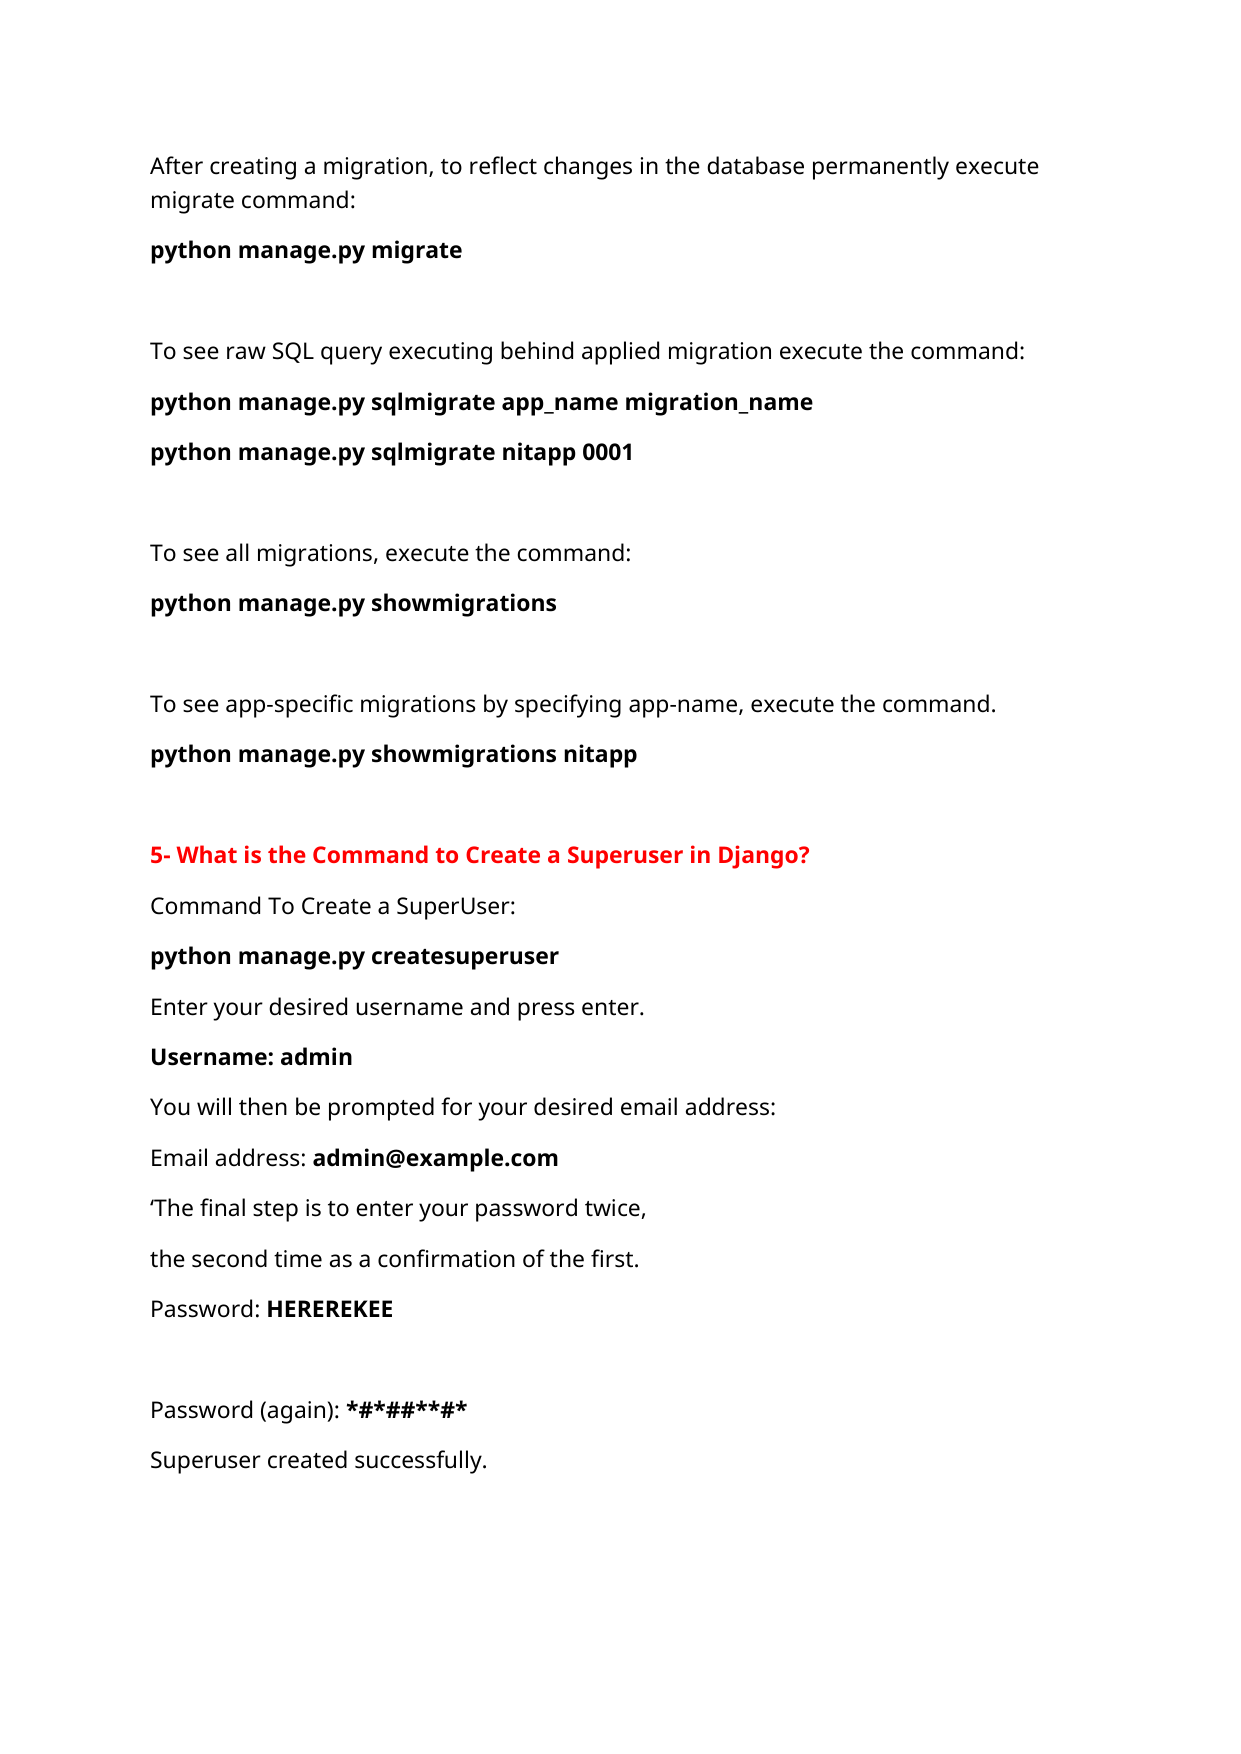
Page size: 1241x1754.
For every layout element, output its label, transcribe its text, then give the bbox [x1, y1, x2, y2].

text python manage.py sqlmigrate nitapp 0001 [150, 436, 1090, 467]
text After creating a migration, to reflect changes in the database permanently execute migrate command: [150, 150, 1090, 215]
text the second time as a confirmation of the first. [150, 1242, 1090, 1274]
text To see raw SQL query executing behind applied migration execute the command: [150, 335, 1090, 366]
text python manage.py showmigrations [150, 587, 1090, 618]
text Superuser created successfully. [150, 1444, 1090, 1475]
text Password: HEREREKEE [150, 1293, 1090, 1324]
text Password (again): *#*##**#* [150, 1394, 1090, 1425]
text ‘The final step is to enter your password twice, [150, 1192, 1090, 1223]
text You will then be prompted for your desired email address: [150, 1091, 1090, 1122]
text python manage.py sqlmigrate app_name migration_name [150, 385, 1090, 417]
text To see all migrations, execute the command: [150, 537, 1090, 568]
text Enter your desired username and press enter. [150, 990, 1090, 1022]
text 5- What is the Command to Create a Superuser in Django? [150, 839, 1090, 870]
text python manage.py migrate [150, 234, 1090, 265]
text To see app-specific migrations by specifying app-name, execute the command. [150, 688, 1090, 719]
text python manage.py createsuperuser [150, 940, 1090, 971]
text python manage.py showmigrations nitapp [150, 738, 1090, 769]
text Command To Create a SuperUser: [150, 889, 1090, 921]
text Email address: admin@example.com [150, 1142, 1090, 1173]
text Username: admin [150, 1041, 1090, 1072]
